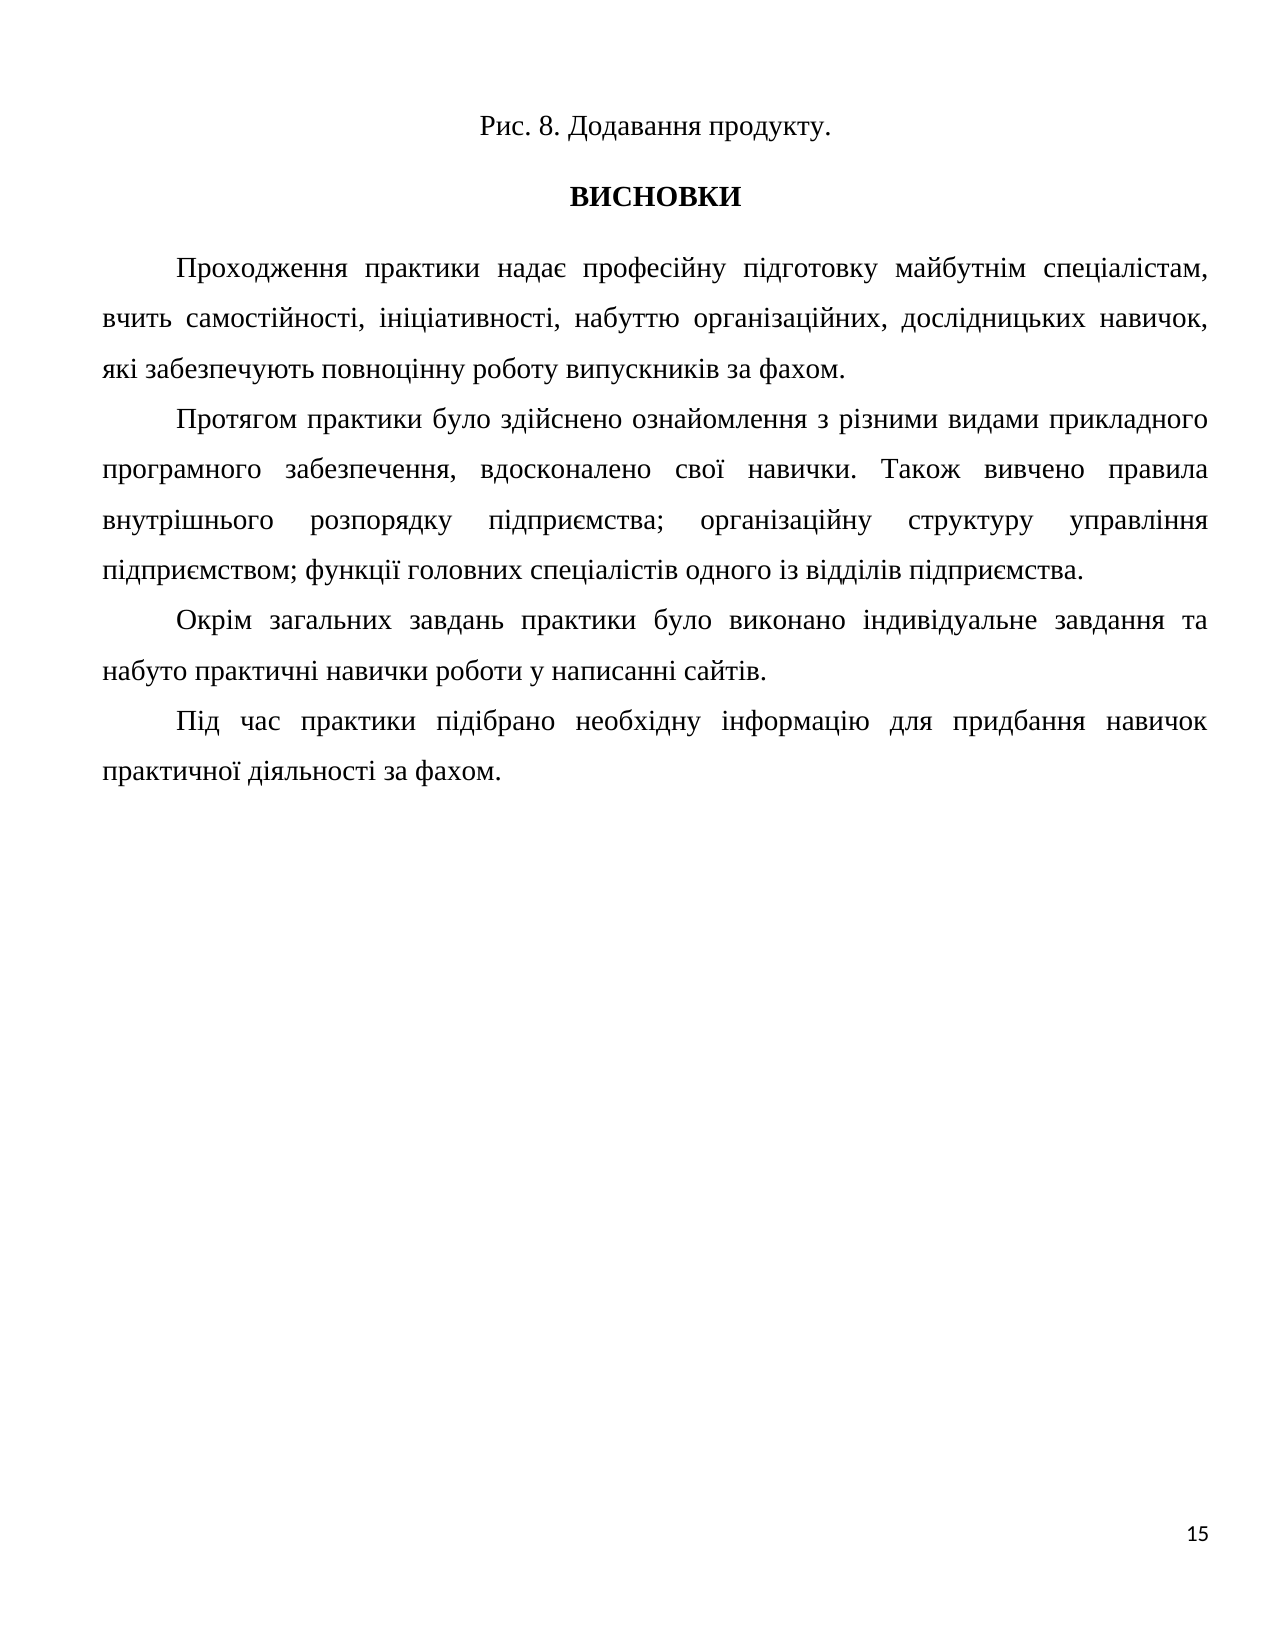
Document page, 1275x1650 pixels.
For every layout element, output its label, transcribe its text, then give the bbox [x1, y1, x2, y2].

text Окрім загальних завдань практики було виконано індивідуальне завдання та набуто практичні навички роботи у написанні сайтів. [102, 602, 1209, 686]
text Проходження практики надає професійну підготовку майбутнім спеціалістам, вчить самостійності, ініціативності, набуттю організаційних, дослідницьких навичок, які забезпечують повноцінну роботу випускників за фахом. [102, 250, 1209, 301]
text Під час практики підібрано необхідну інформацію для придбання навичок практичної діяльності за фахом. [102, 703, 1209, 787]
text Рис. 8. Додавання продукту. [102, 108, 1209, 142]
text Протягом практики було здійснено ознайомлення з різними видами прикладного програмного забезпечення, вдосконалено свої навички. Також вивчено правила внутрішнього розпорядку підприємства; організаційну структуру управління підприємством; функції головних спеціалістів одного із відділів підприємства. [102, 401, 1209, 586]
text Проходження практики надає професійну підготовку майбутнім спеціалістам, вчить самостійності, ініціативності, набуттю організаційних, дослідницьких навичок, які забезпечують повноцінну роботу випускників за фахом. [102, 334, 1209, 384]
text ВИСНОВКИ [102, 179, 1209, 213]
